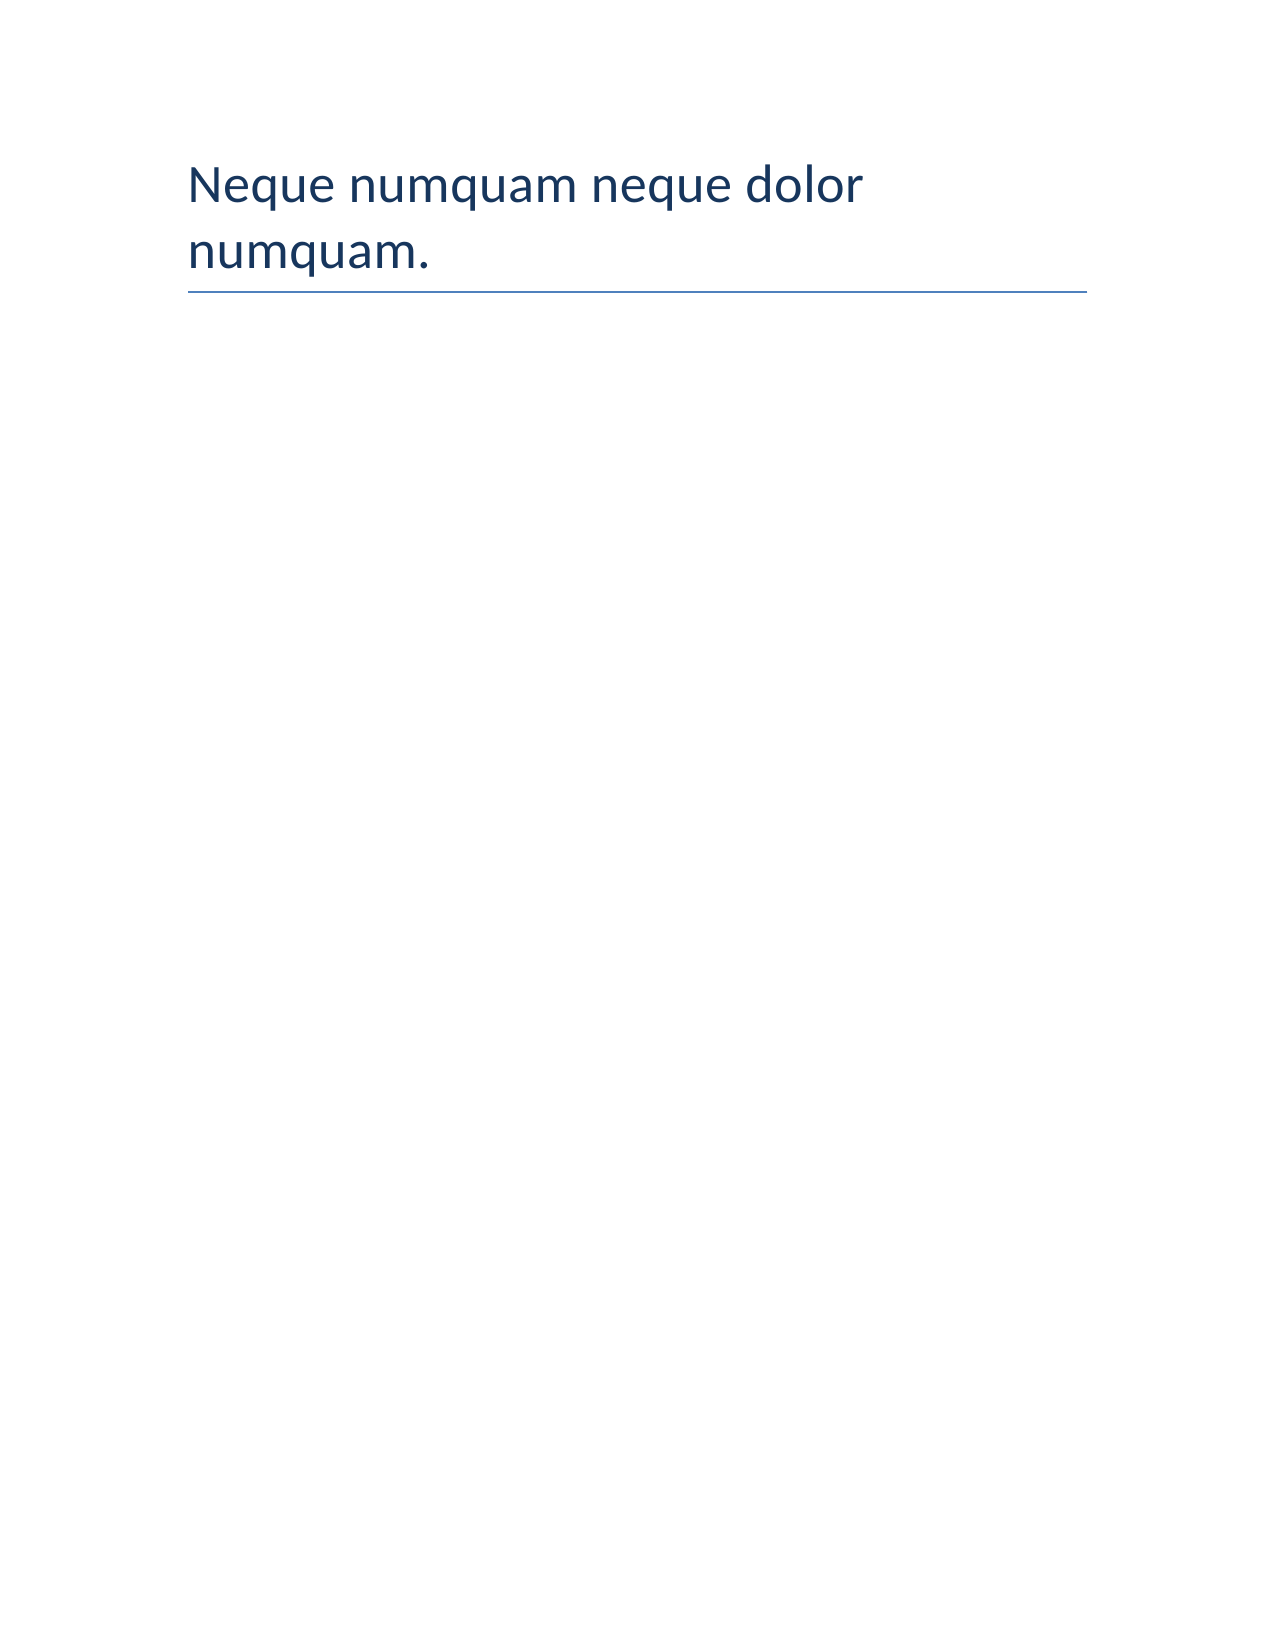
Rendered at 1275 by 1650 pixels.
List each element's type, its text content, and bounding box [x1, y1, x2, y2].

title Neque numquam neque dolor numquam. [187, 150, 1087, 293]
